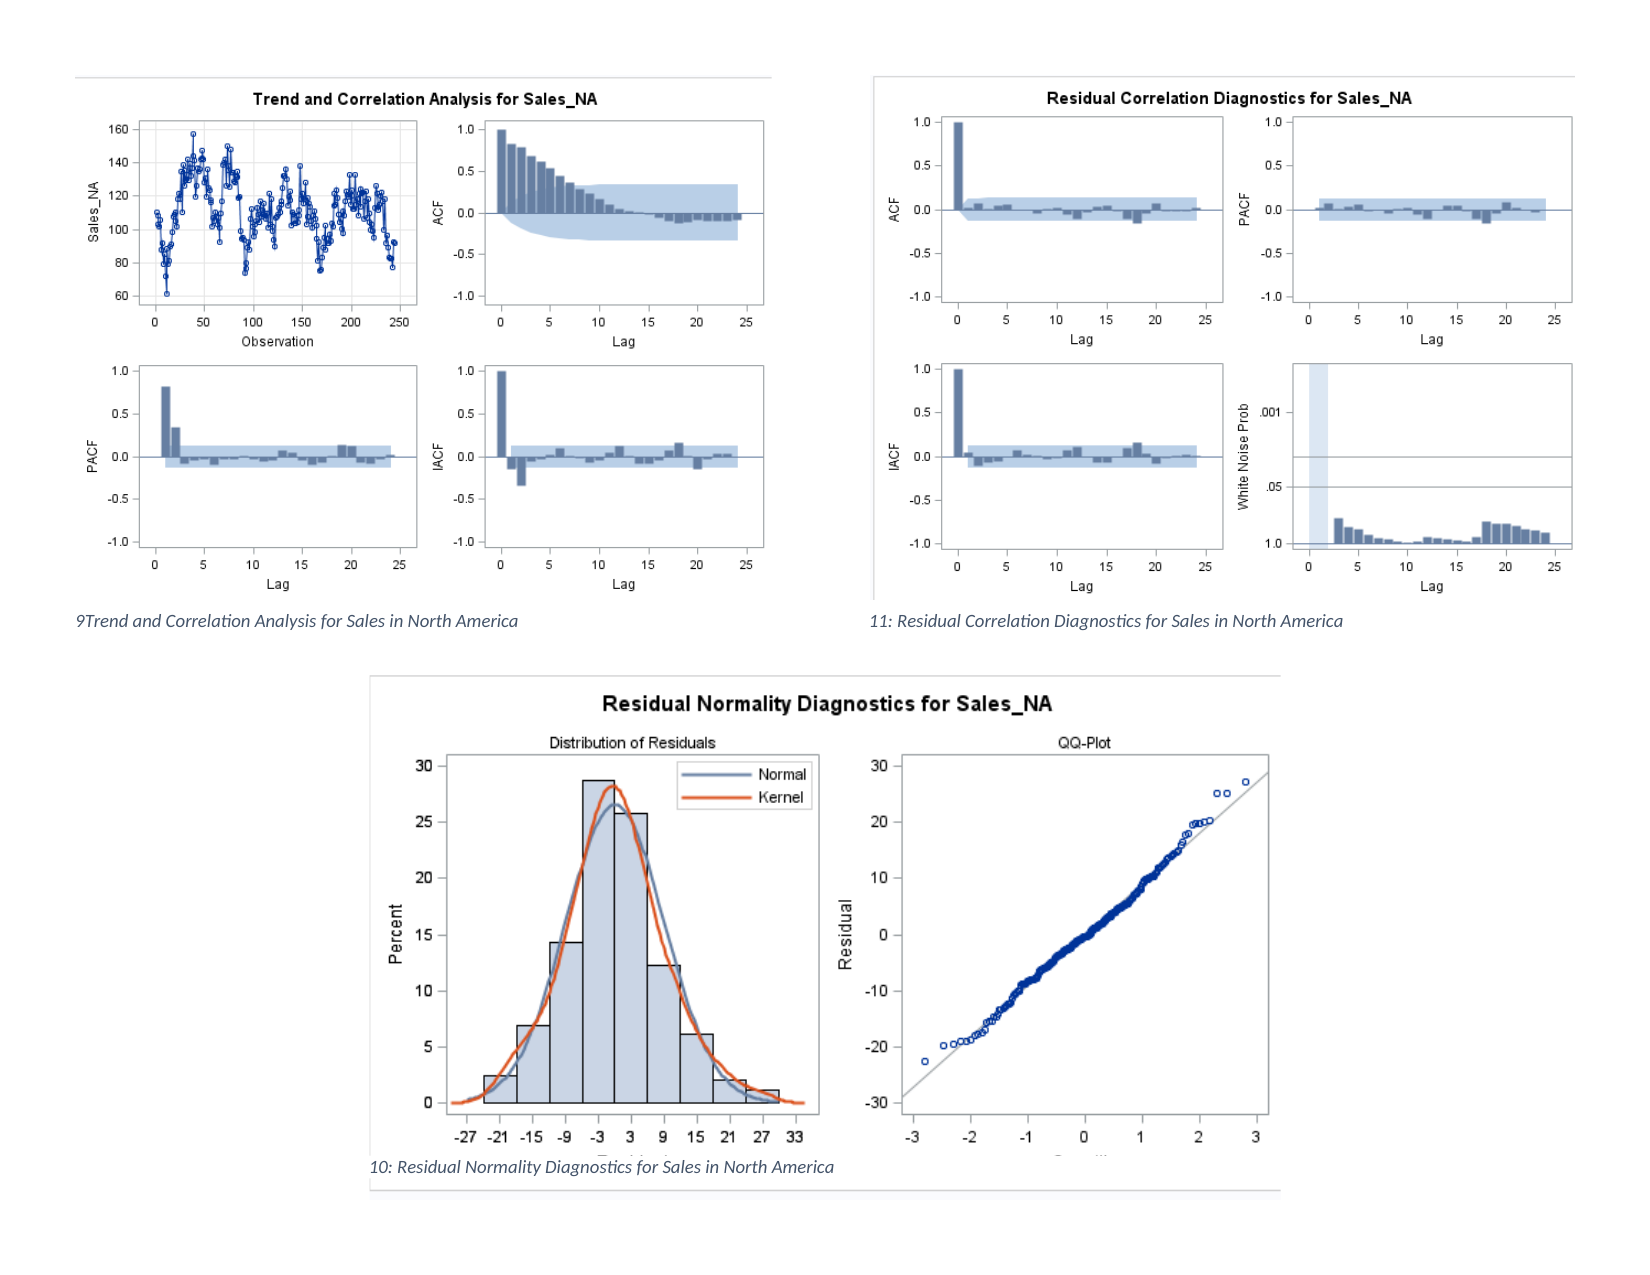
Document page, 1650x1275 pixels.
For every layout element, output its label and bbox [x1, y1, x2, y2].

picture [369, 675, 1281, 1200]
picture [75, 75, 772, 600]
picture [870, 75, 1575, 600]
